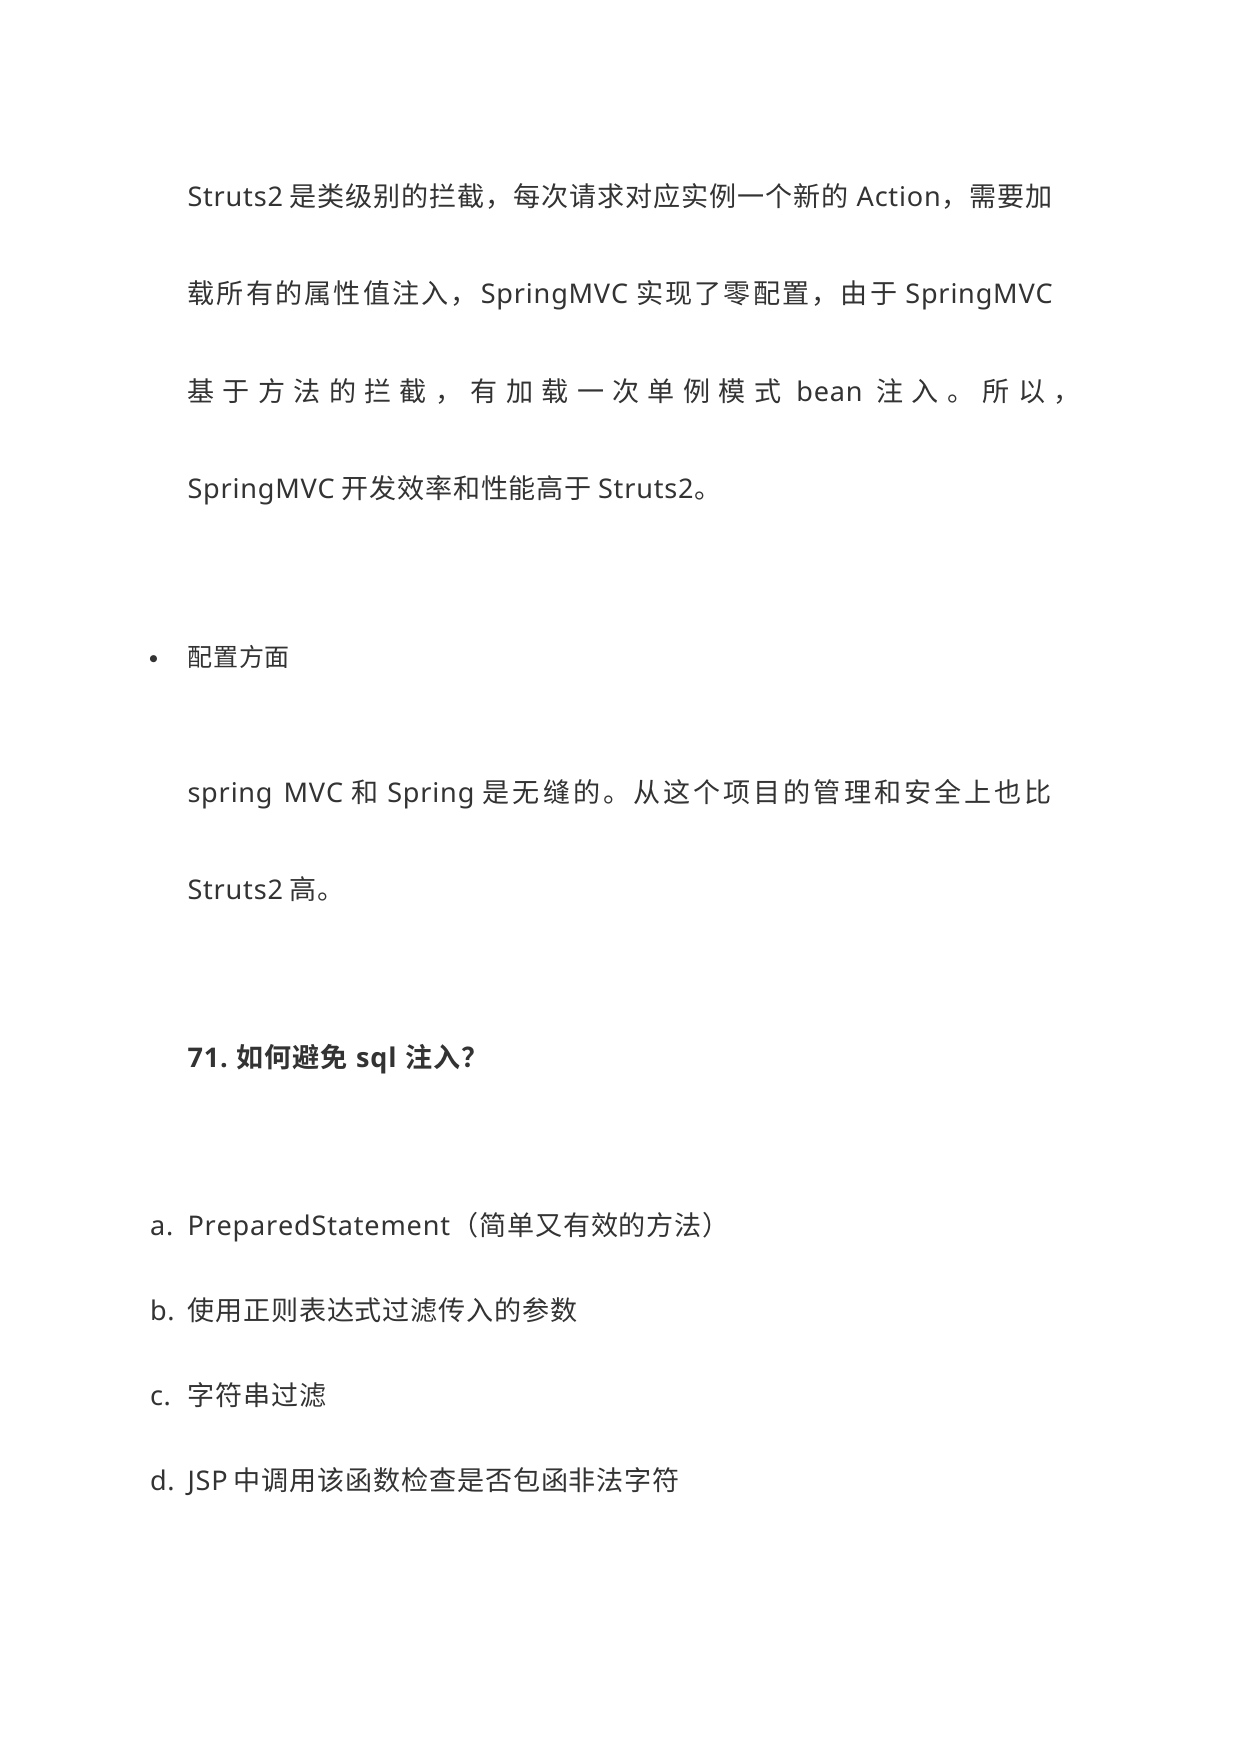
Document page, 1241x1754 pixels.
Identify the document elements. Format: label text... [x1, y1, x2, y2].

list PreparedStatement（简单又有效的方法） [150, 1192, 1053, 1257]
text Struts2是类级别的拦截，每次请求对应实例一个新的Action，需要加载所有的属性值注入，SpringMVC实现了零配置，由于SpringMVC基于方法的拦截，有加载一次单例模式bean注入。所以，SpringMVC开发效率和性能高于Struts2。 [187, 162, 1053, 519]
list JSP中调用该函数检查是否包函非法字符 [150, 1446, 1053, 1511]
text spring MVC和Spring是无缝的。从这个项目的管理和安全上也比Struts2高。 [187, 758, 1053, 920]
list 配置方面 [150, 623, 1053, 688]
text 71. 如何避免 sql 注入？ [187, 1023, 1053, 1088]
list 使用正则表达式过滤传入的参数 [150, 1276, 1053, 1341]
list 字符串过滤 [150, 1361, 1053, 1426]
